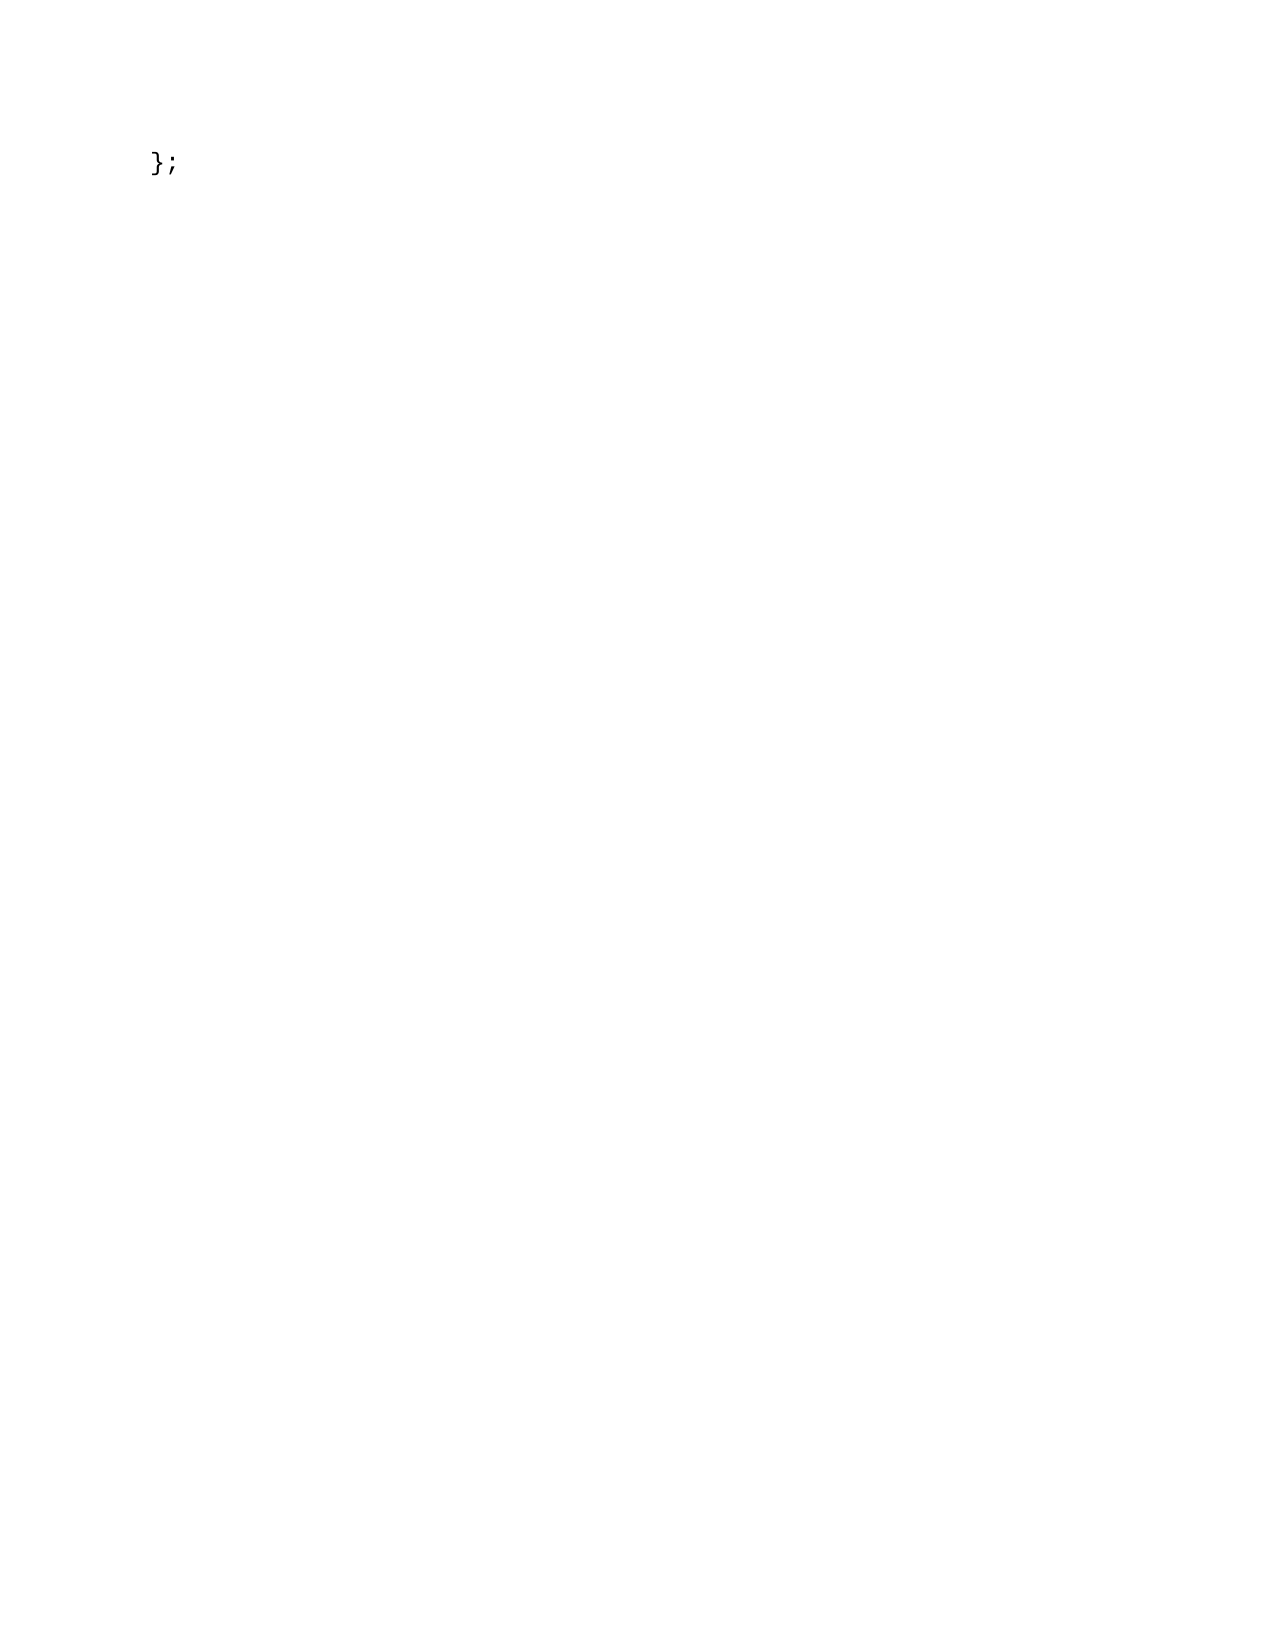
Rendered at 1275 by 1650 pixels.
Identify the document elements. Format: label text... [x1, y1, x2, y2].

text }; [150, 150, 1125, 178]
